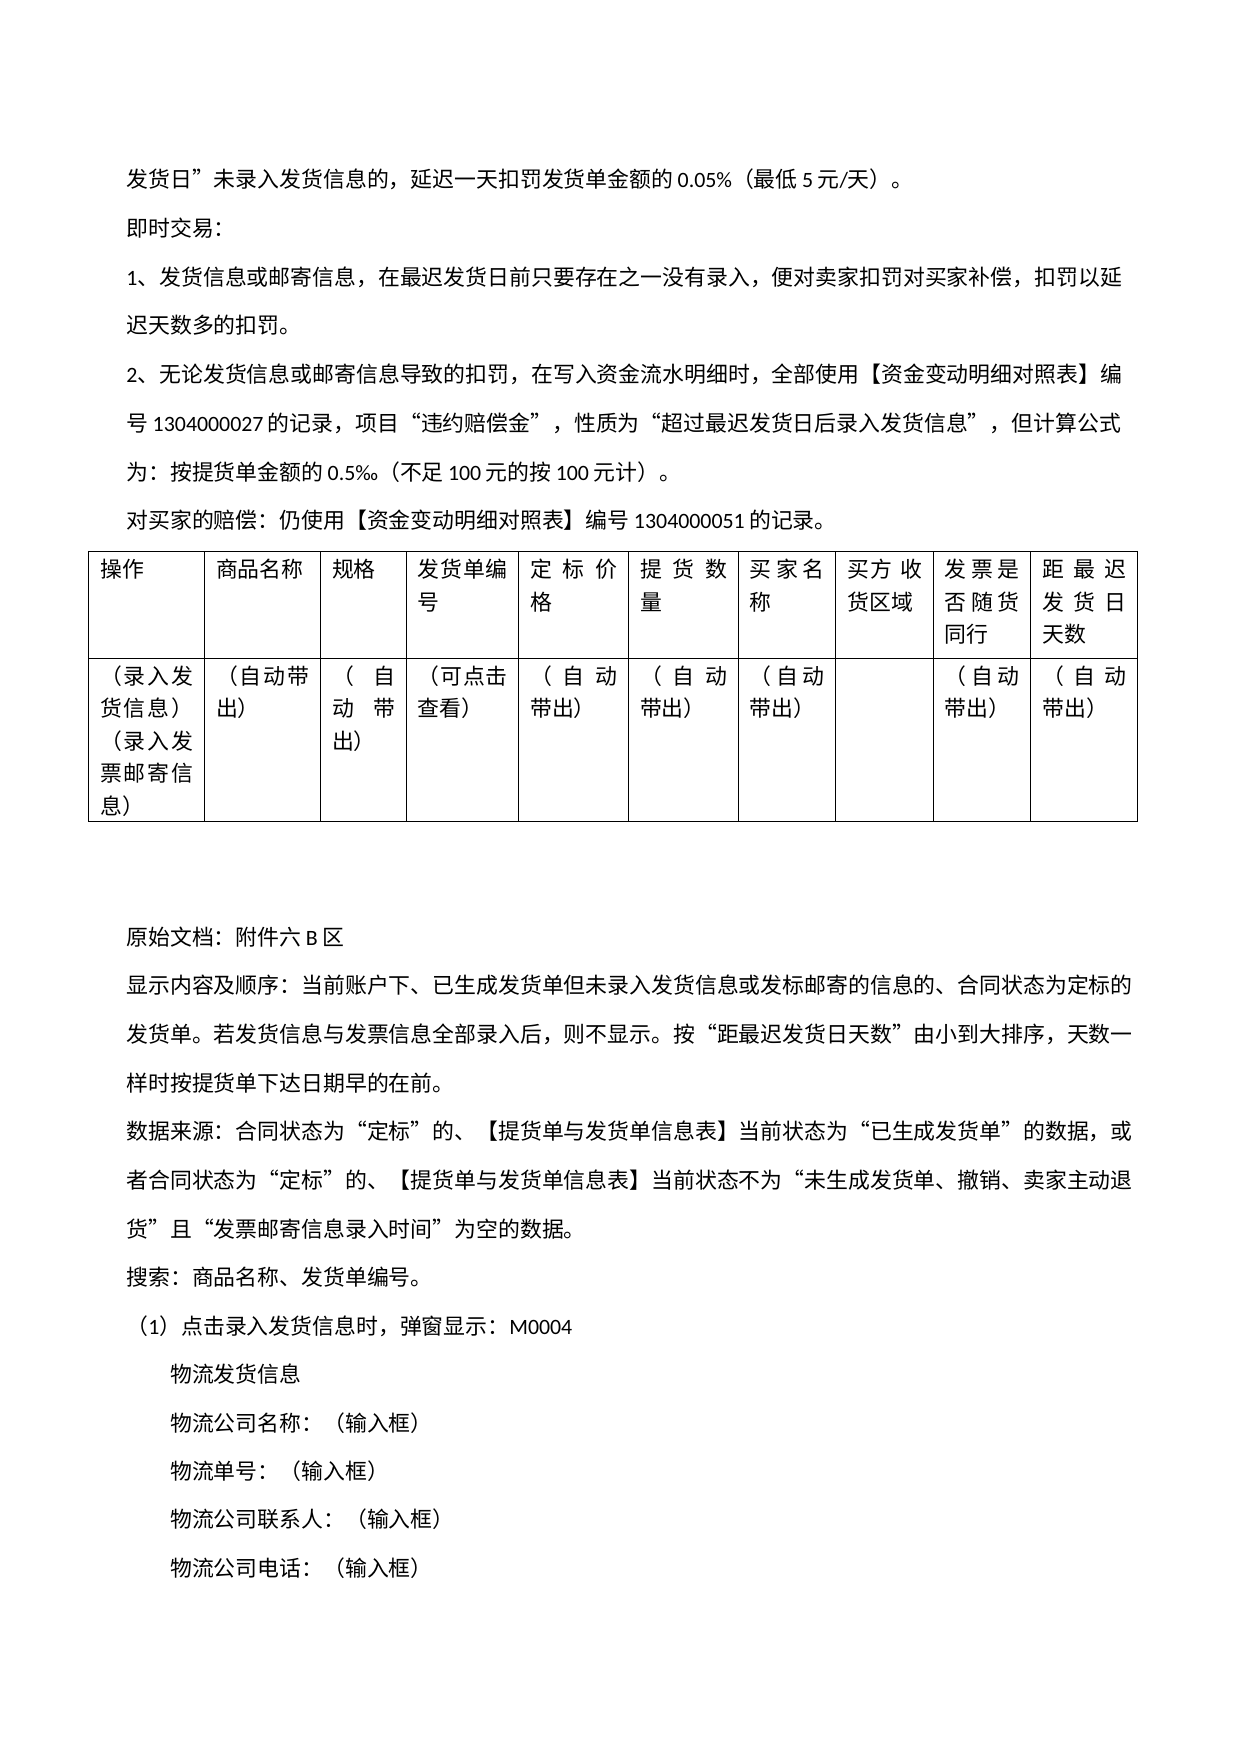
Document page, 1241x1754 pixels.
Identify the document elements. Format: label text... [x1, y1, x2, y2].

table_cell （自动带出） [321, 659, 406, 821]
table_header 买家名称 [739, 552, 835, 657]
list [126, 162, 1137, 194]
table_header 规格 [321, 552, 406, 657]
list 对买家的赔偿：仍使用【资金变动明细对照表】编号1304000051的记录。 [126, 502, 1137, 535]
table_cell （自动带出） [629, 659, 738, 821]
table_header 操作 [89, 552, 204, 657]
list 物流公司名称：（输入框） [126, 1405, 1137, 1438]
table_header 定标价格 [519, 552, 628, 657]
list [126, 1550, 1137, 1583]
table_header 商品名称 [205, 552, 320, 657]
list 物流公司联系人：（输入框） [126, 1502, 1137, 1534]
table_cell （自动带出） [205, 659, 320, 821]
table_header 发货单编号 [407, 552, 518, 657]
list 数据来源：合同状态为“定标”的、【提货单与发货单信息表】当前状态为“已生成发货单”的数据，或者合同状态为“定标”的、【提货单与发货单信息表】当前状态不为“未生成发货单、撤销、卖家主动退货”且“发票邮寄信息录入时间”为空的数据。 搜索：商品名称、发货单编号。 （1）点击录入发货信息时，弹窗显示：M0004 [126, 1114, 1137, 1341]
table_header 发票是否随货同行 [934, 552, 1030, 657]
table_cell （录入发货信息）（录入发票邮寄信息） [89, 659, 204, 821]
table_cell （自动带出） [934, 659, 1030, 821]
table_header 买方 收货区域 [836, 552, 933, 657]
list 物流发货信息 [126, 1357, 1137, 1389]
list 显示内容及顺序：当前账户下、已生成发货单但未录入发货信息或发标邮寄的信息的、合同状态为定标的发货单。若发货信息与发票信息全部录入后，则不显示。按“距最迟发货日天数”由小到大排序，天数一样时按提货单下达日期早的在前。 [126, 968, 1137, 1098]
list 即时交易： 1、发货信息或邮寄信息，在最迟发货日前只要存在之一没有录入，便对卖家扣罚对买家补偿，扣罚以延迟天数多的扣罚。 2、无论发货信息或邮寄信息导致的扣罚，在写入资金流水明细时，全部使用【资金变动明细对照表】编号1304000027的记录，项目“违约赔偿金”，性质为“超过最迟发货日后录入发货信息”，但计算公式为：按提货单金额的0.5‰（不足100元的按100元计）。 [126, 210, 1137, 487]
table_cell （自动带出） [739, 659, 835, 821]
table_cell （可点击查看） [407, 659, 518, 821]
table_cell （自动带出） [1031, 659, 1137, 821]
table_header 距最迟发货日天数 [1031, 552, 1137, 657]
table_cell [836, 659, 933, 821]
table_cell （自动带出） [519, 659, 628, 821]
table_header 提货数量 [629, 552, 738, 657]
list 原始文档：附件六B区 [126, 822, 1137, 952]
list 物流单号：（输入框） [126, 1454, 1137, 1486]
